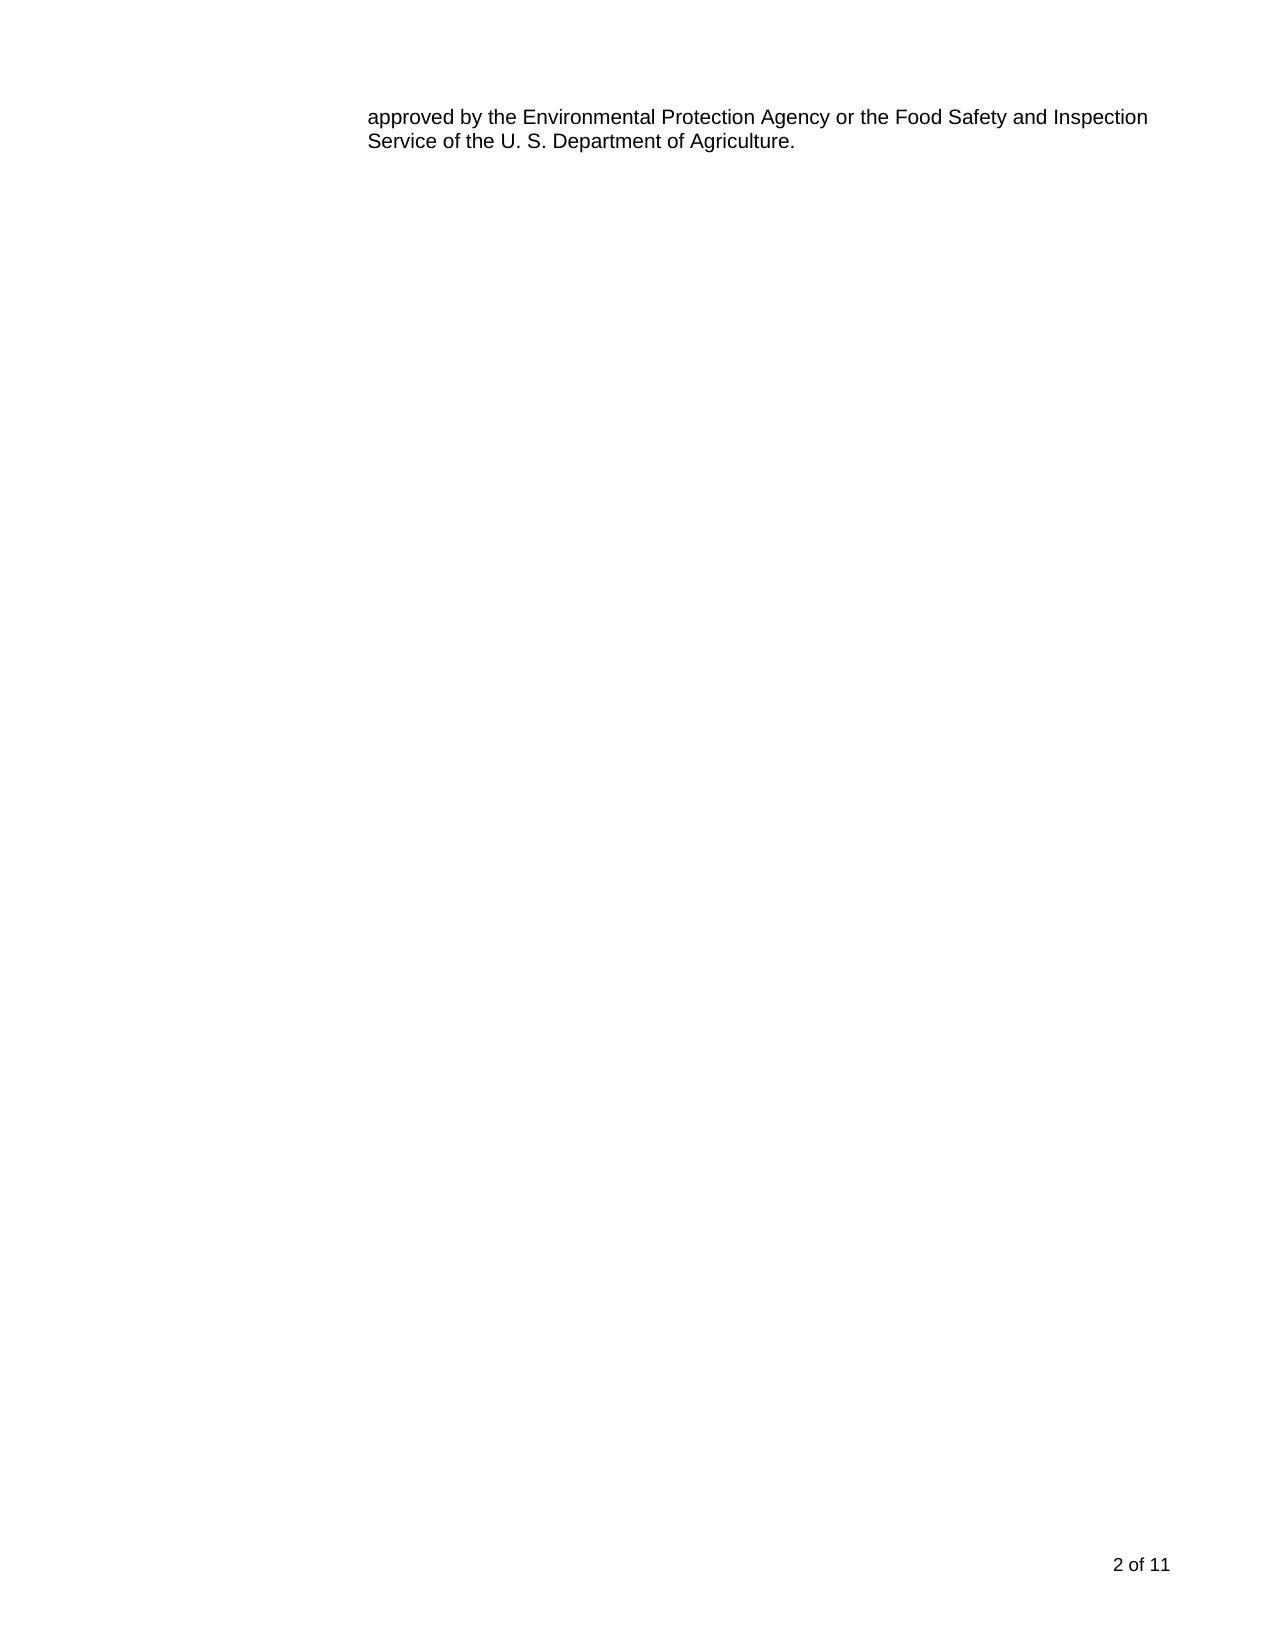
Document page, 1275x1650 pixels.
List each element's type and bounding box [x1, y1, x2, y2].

list [367, 105, 1170, 153]
